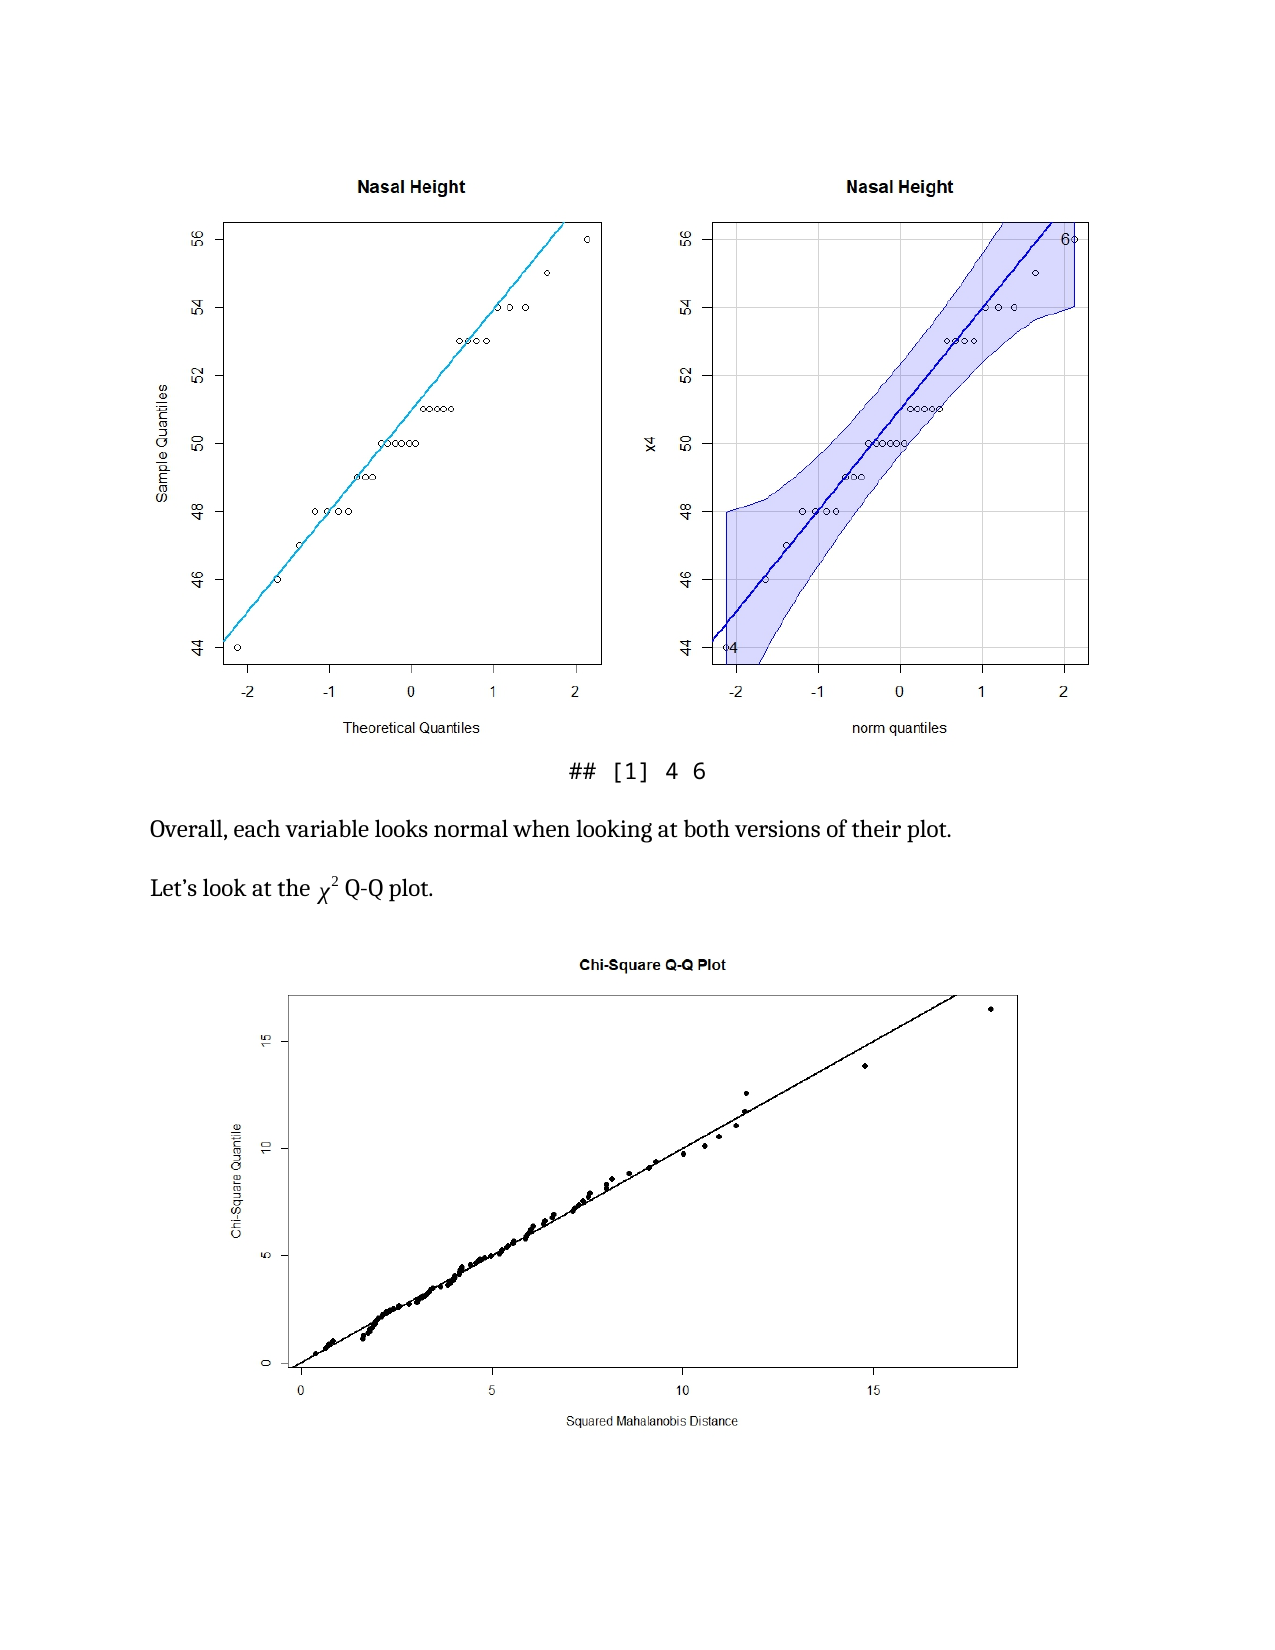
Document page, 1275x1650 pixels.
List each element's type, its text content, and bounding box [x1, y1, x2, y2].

picture [226, 933, 1049, 1444]
text Overall, each variable looks normal when looking at both versions of their plot. [150, 815, 1125, 844]
picture [150, 150, 1125, 755]
text Let’s look at the Q-Q plot. [150, 873, 1125, 904]
text ## [1] 4 6 [150, 755, 1125, 786]
